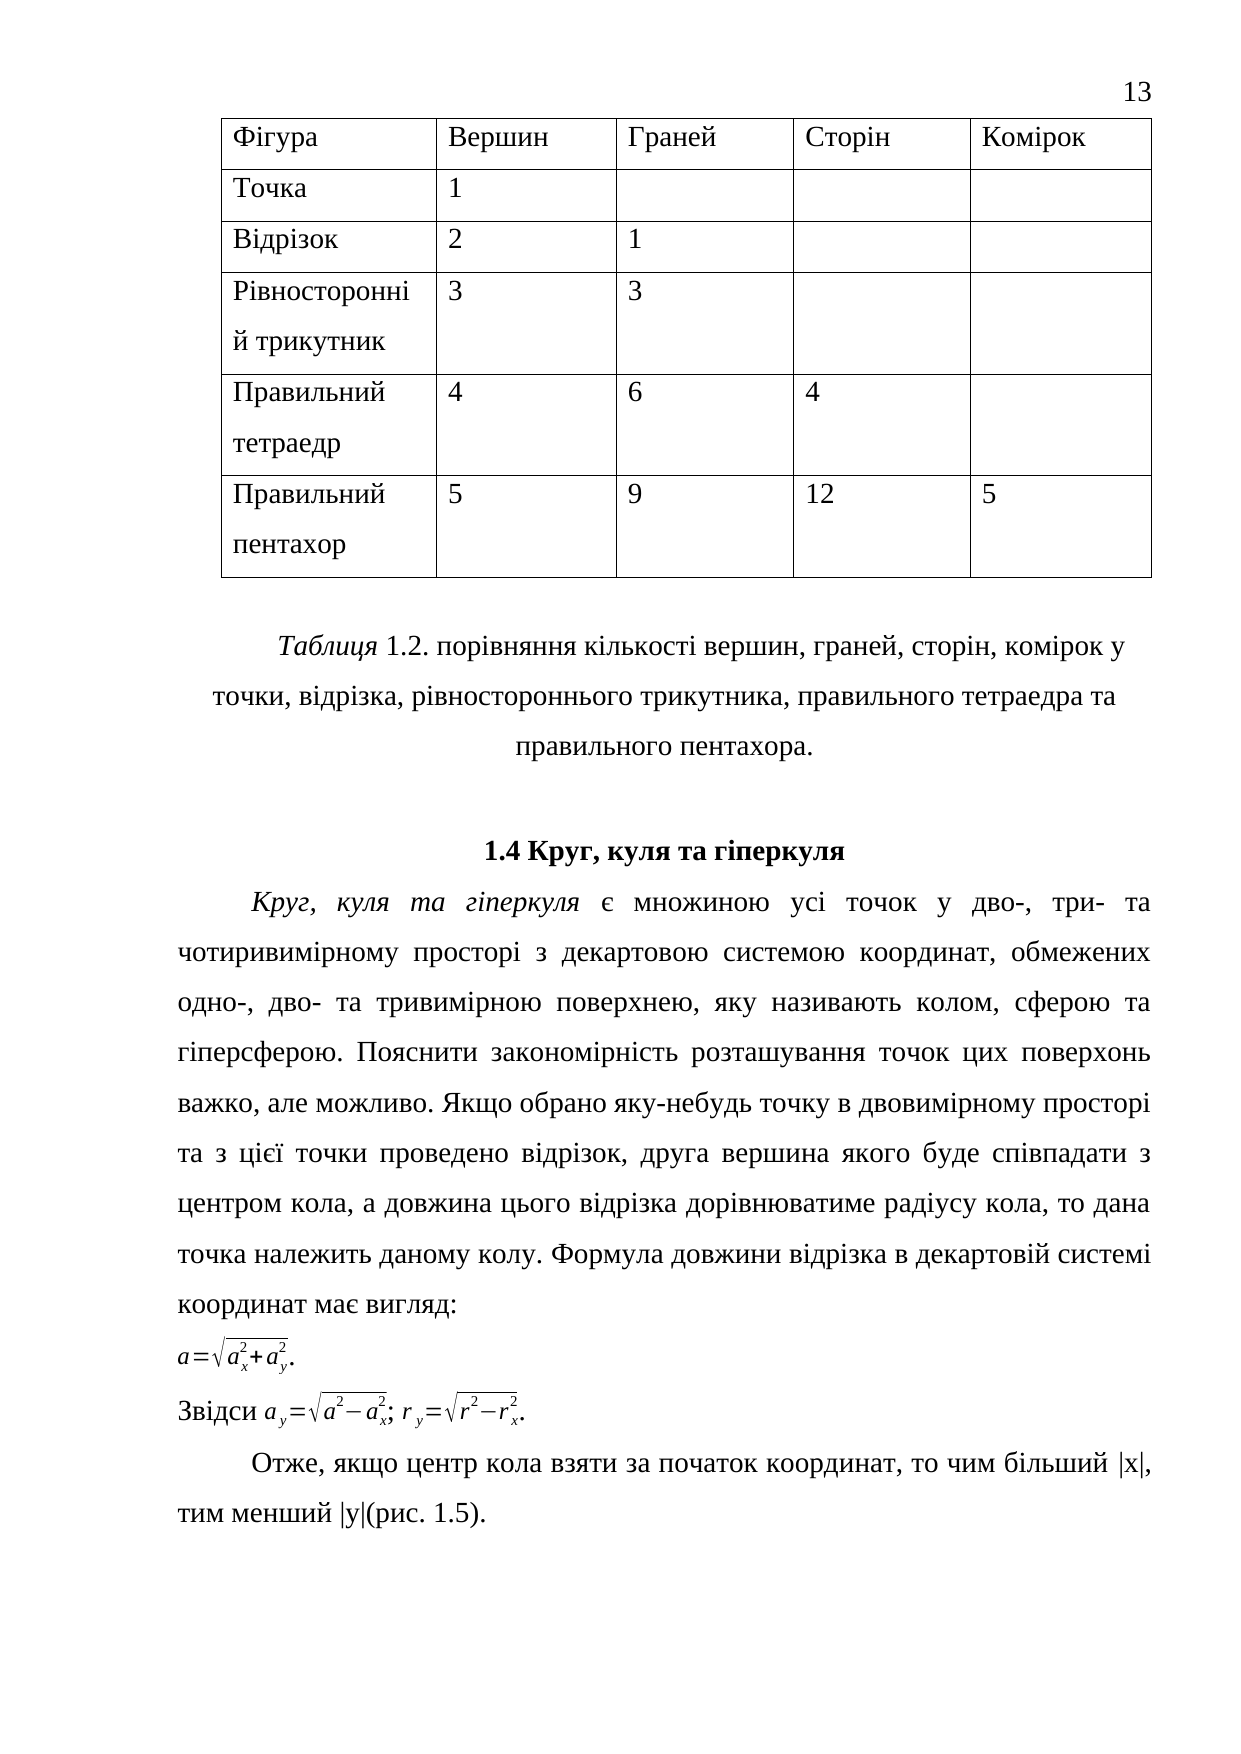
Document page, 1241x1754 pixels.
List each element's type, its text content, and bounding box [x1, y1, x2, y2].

table_cell 12 [794, 476, 970, 577]
table_cell [971, 375, 1151, 475]
table_cell 4 [437, 375, 616, 475]
text Отже, якщо центр кола взяти за початок координат, то чим більший |x|, тим менший |y|(рис. 1.5). [177, 1445, 1152, 1529]
table_cell 6 [617, 375, 793, 475]
text Таблиця 1.2. порівняння кількості вершин, граней, сторін, комірок у точки, відрізка, рівностороннього трикутника, правильного тетраедра та правильного пентахора. [177, 628, 1152, 762]
table_cell [971, 170, 1151, 221]
table_header Сторін [794, 119, 970, 169]
table_cell Точка [222, 170, 436, 221]
table_cell Рівносторонній трикутник [222, 273, 436, 373]
table_cell [794, 170, 970, 221]
table_cell 4 [794, 375, 970, 475]
table_cell [794, 273, 970, 373]
table_cell 1 [617, 222, 793, 272]
table_cell 2 [437, 222, 616, 272]
table_cell Правильний пентахор [222, 476, 436, 577]
table_cell 5 [971, 476, 1151, 577]
text Круг, куля та гіперкуля є множиною усі точок у дво-, три- та чотиривимірному просторі з декартовою системою координат, обмежених одно-, дво- та тривимірною поверхнею, яку називають колом, сферою та гіперсферою. Пояснити закономірність розташування точок цих поверхонь важко, але можливо. Якщо обрано яку-небудь точку в двовимірному просторі та з цієї точки проведено відрізок, друга вершина якого буде співпадати з центром кола, а довжина цього відрізка дорівнюватиме радіусу кола, то дана точка належить даному колу. Формула довжини відрізка в декартовій системі координат має вигляд: [177, 884, 1152, 1320]
table_cell Правильний тетраедр [222, 375, 436, 475]
table_cell 1 [437, 170, 616, 221]
table_header Комірок [971, 119, 1151, 169]
table_cell [971, 222, 1151, 272]
table_cell [971, 273, 1151, 373]
table_cell 5 [437, 476, 616, 577]
table_header Граней [617, 119, 793, 169]
table_cell 3 [437, 273, 616, 373]
table_cell [617, 170, 793, 221]
table_cell Відрізок [222, 222, 436, 272]
table_cell 9 [617, 476, 793, 577]
table_cell [794, 222, 970, 272]
table_header Фігура [222, 119, 436, 169]
table_cell 3 [617, 273, 793, 373]
text . [177, 1336, 1152, 1374]
table_header Вершин [437, 119, 616, 169]
subtitle 1.4 Круг, куля та гіперкуля [177, 833, 1152, 867]
text Звідси ; . [177, 1391, 1152, 1428]
